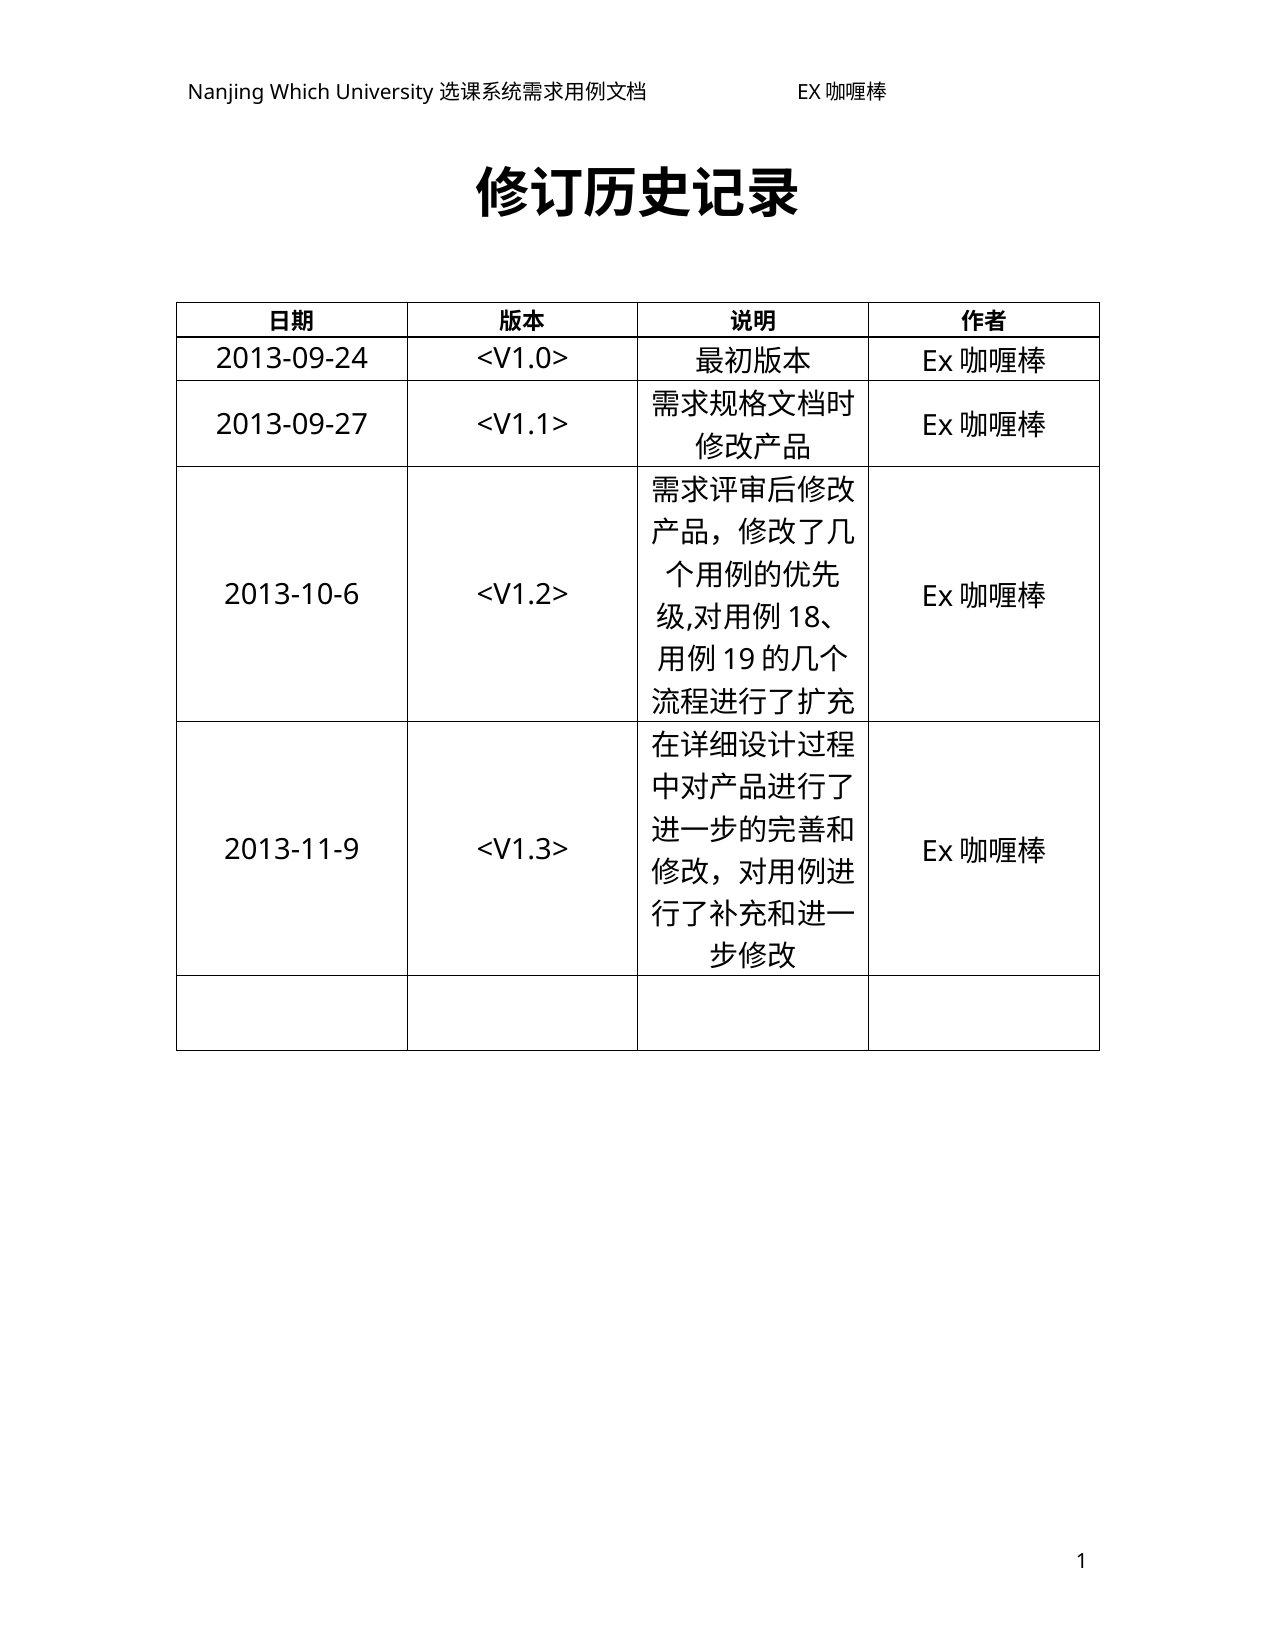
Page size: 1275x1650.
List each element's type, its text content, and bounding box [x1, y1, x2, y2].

table_header 日期 [177, 303, 407, 336]
table_cell Ex咖喱棒 [869, 338, 1099, 380]
table_header 说明 [638, 303, 868, 336]
table_cell <V1.2> [408, 467, 637, 721]
table_cell 需求评审后修改产品，修改了几个用例的优先级,对用例18、用例19的几个流程进行了扩充 [638, 467, 868, 721]
text 修订历史记录 [187, 150, 1087, 228]
table_cell [408, 976, 637, 1050]
table_cell 2013-09-27 [177, 381, 407, 466]
table_cell 需求规格文档时修改产品 [638, 381, 868, 466]
table_header 作者 [869, 303, 1099, 336]
table_cell 最初版本 [638, 338, 868, 380]
table_cell Ex咖喱棒 [869, 381, 1099, 466]
table_cell <V1.3> [408, 722, 637, 975]
table_cell [638, 976, 868, 1050]
table_cell Ex咖喱棒 [869, 722, 1099, 975]
table_cell <V1.1> [408, 381, 637, 466]
table_cell [869, 976, 1099, 1050]
table_header 版本 [408, 303, 637, 336]
table_cell Ex咖喱棒 [869, 467, 1099, 721]
table_cell 2013-09-24 [177, 338, 407, 380]
table_cell 在详细设计过程中对产品进行了进一步的完善和修改，对用例进行了补充和进一步修改 [638, 722, 868, 975]
table_cell <V1.0> [408, 338, 637, 380]
table_cell 2013-11-9 [177, 722, 407, 975]
table_cell [177, 976, 407, 1050]
table_cell 2013-10-6 [177, 467, 407, 721]
